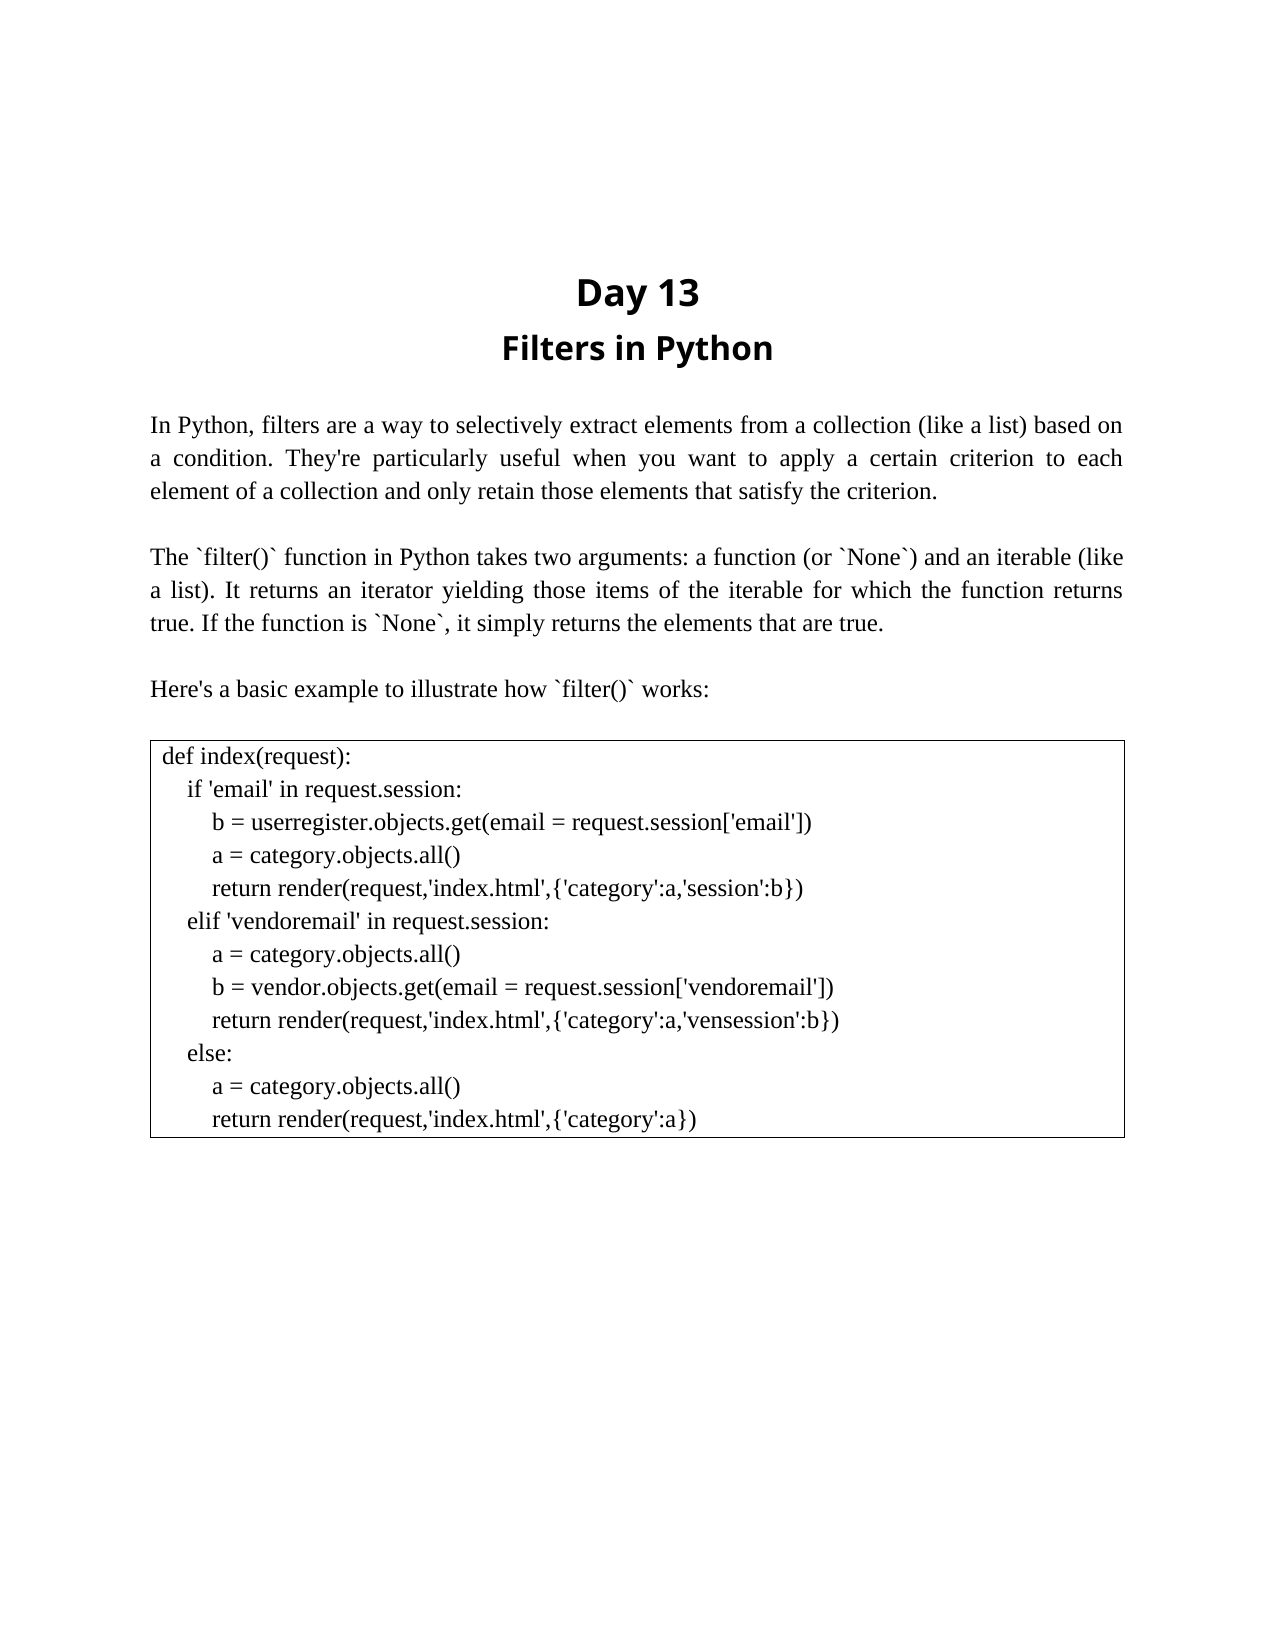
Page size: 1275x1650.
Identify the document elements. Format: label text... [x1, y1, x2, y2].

table_header def index(request): if 'email' in request.session: b = userregister.objects.get(email = request.session['email']) a = category.objects.all() return render(request,'index.html',{'category':a,'session':b}) elif 'vendoremail' in request.session: a = category.objects.all() b = vendor.objects.get(email = request.session['vendoremail']) return render(request,'index.html',{'category':a,'vensession':b}) else: a = category.objects.all() return render(request,'index.html',{'category':a}) [151, 741, 1124, 1137]
text Day 13 [150, 266, 1125, 317]
text Here's a basic example to illustrate how `filter()` works: [150, 674, 1125, 703]
text In Python, filters are a way to selectively extract elements from a collection (like a list) based on a condition. They're particularly useful when you want to apply a certain criterion to each element of a collection and only retain those elements that satisfy the criterion. [150, 410, 1125, 505]
text The `filter()` function in Python takes two arguments: a function (or `None`) and an iterable (like a list). It returns an iterator yielding those items of the iterable for which the function returns true. If the function is `None`, it simply returns the elements that are true. [150, 542, 1125, 637]
text Filters in Python [150, 325, 1125, 370]
